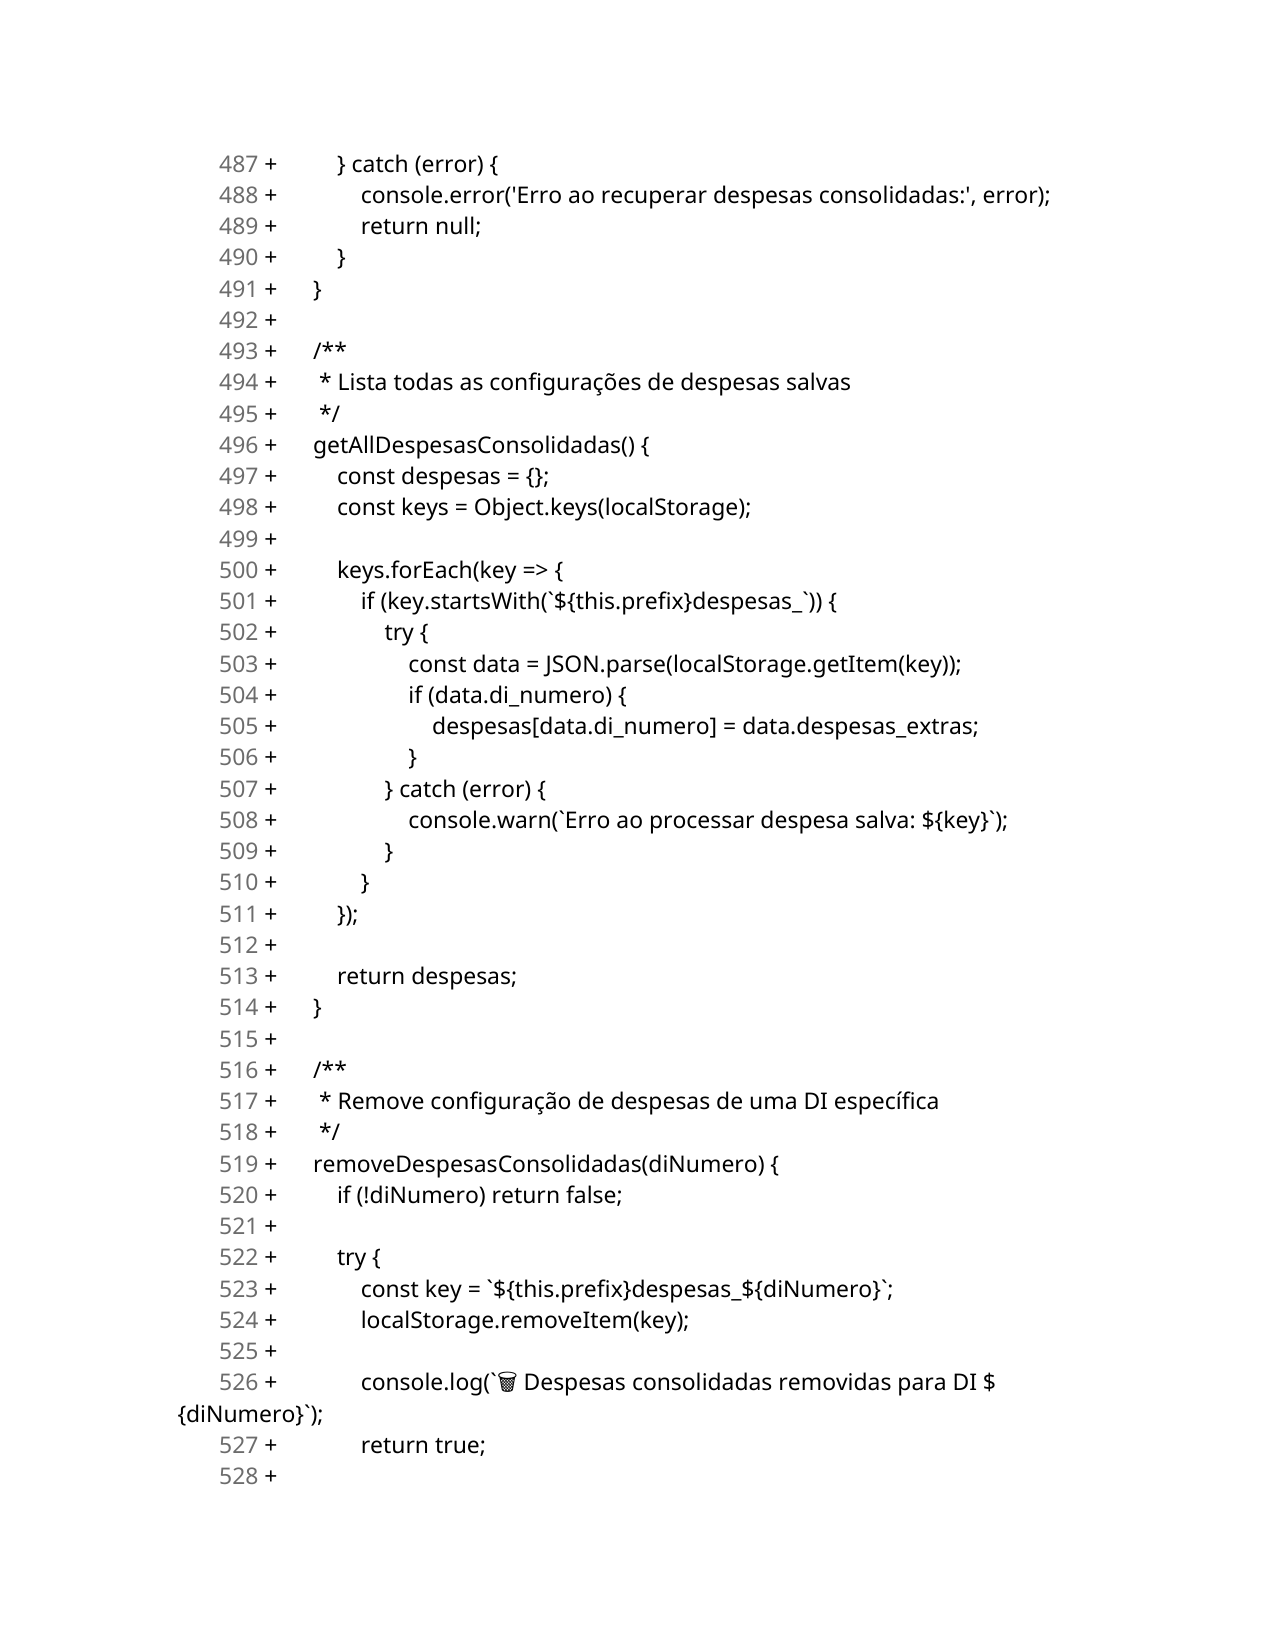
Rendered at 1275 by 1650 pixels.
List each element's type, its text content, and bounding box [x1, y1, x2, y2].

text 488 + console.error('Erro ao recuperar despesas consolidadas:', error); [177, 179, 1098, 210]
text 520 + if (!diNumero) return false; [177, 1179, 1098, 1210]
text 513 + return despesas; [177, 960, 1098, 991]
text 514 + } [177, 991, 1098, 1023]
text 505 + despesas[data.di_numero] = data.despesas_extras; [177, 710, 1098, 741]
text 495 + */ [177, 398, 1098, 429]
text 498 + const keys = Object.keys(localStorage); [177, 491, 1098, 523]
text 519 + removeDespesasConsolidadas(diNumero) { [177, 1148, 1098, 1179]
text 496 + getAllDespesasConsolidadas() { [177, 429, 1098, 460]
text 512 + [177, 929, 1098, 960]
text 487 + } catch (error) { [177, 148, 1098, 179]
text 511 + }); [177, 898, 1098, 929]
text 491 + } [177, 273, 1098, 304]
text 526 + console.log(`🗑️ Despesas consolidadas removidas para DI ${diNumero}`); [177, 1366, 1098, 1429]
text 503 + const data = JSON.parse(localStorage.getItem(key)); [177, 648, 1098, 679]
text 489 + return null; [177, 210, 1098, 241]
text 527 + return true; [177, 1429, 1098, 1460]
text 509 + } [177, 835, 1098, 866]
text 508 + console.warn(`Erro ao processar despesa salva: ${key}`); [177, 804, 1098, 835]
text 522 + try { [177, 1241, 1098, 1273]
text 493 + /** [177, 335, 1098, 366]
text 510 + } [177, 866, 1098, 898]
text 523 + const key = `${this.prefix}despesas_${diNumero}`; [177, 1273, 1098, 1304]
text 504 + if (data.di_numero) { [177, 679, 1098, 710]
text 507 + } catch (error) { [177, 773, 1098, 804]
text 515 + [177, 1023, 1098, 1054]
text 502 + try { [177, 616, 1098, 648]
text 506 + } [177, 741, 1098, 773]
text 492 + [177, 304, 1098, 335]
text 521 + [177, 1210, 1098, 1241]
text 518 + */ [177, 1116, 1098, 1148]
text 501 + if (key.startsWith(`${this.prefix}despesas_`)) { [177, 585, 1098, 616]
text 525 + [177, 1335, 1098, 1366]
text 500 + keys.forEach(key => { [177, 554, 1098, 585]
text 499 + [177, 523, 1098, 554]
text 516 + /** [177, 1054, 1098, 1085]
text 528 + [177, 1460, 1098, 1491]
text 490 + } [177, 241, 1098, 273]
text 524 + localStorage.removeItem(key); [177, 1304, 1098, 1335]
text 497 + const despesas = {}; [177, 460, 1098, 491]
text 494 + * Lista todas as configurações de despesas salvas [177, 366, 1098, 398]
text 517 + * Remove configuração de despesas de uma DI específica [177, 1085, 1098, 1116]
